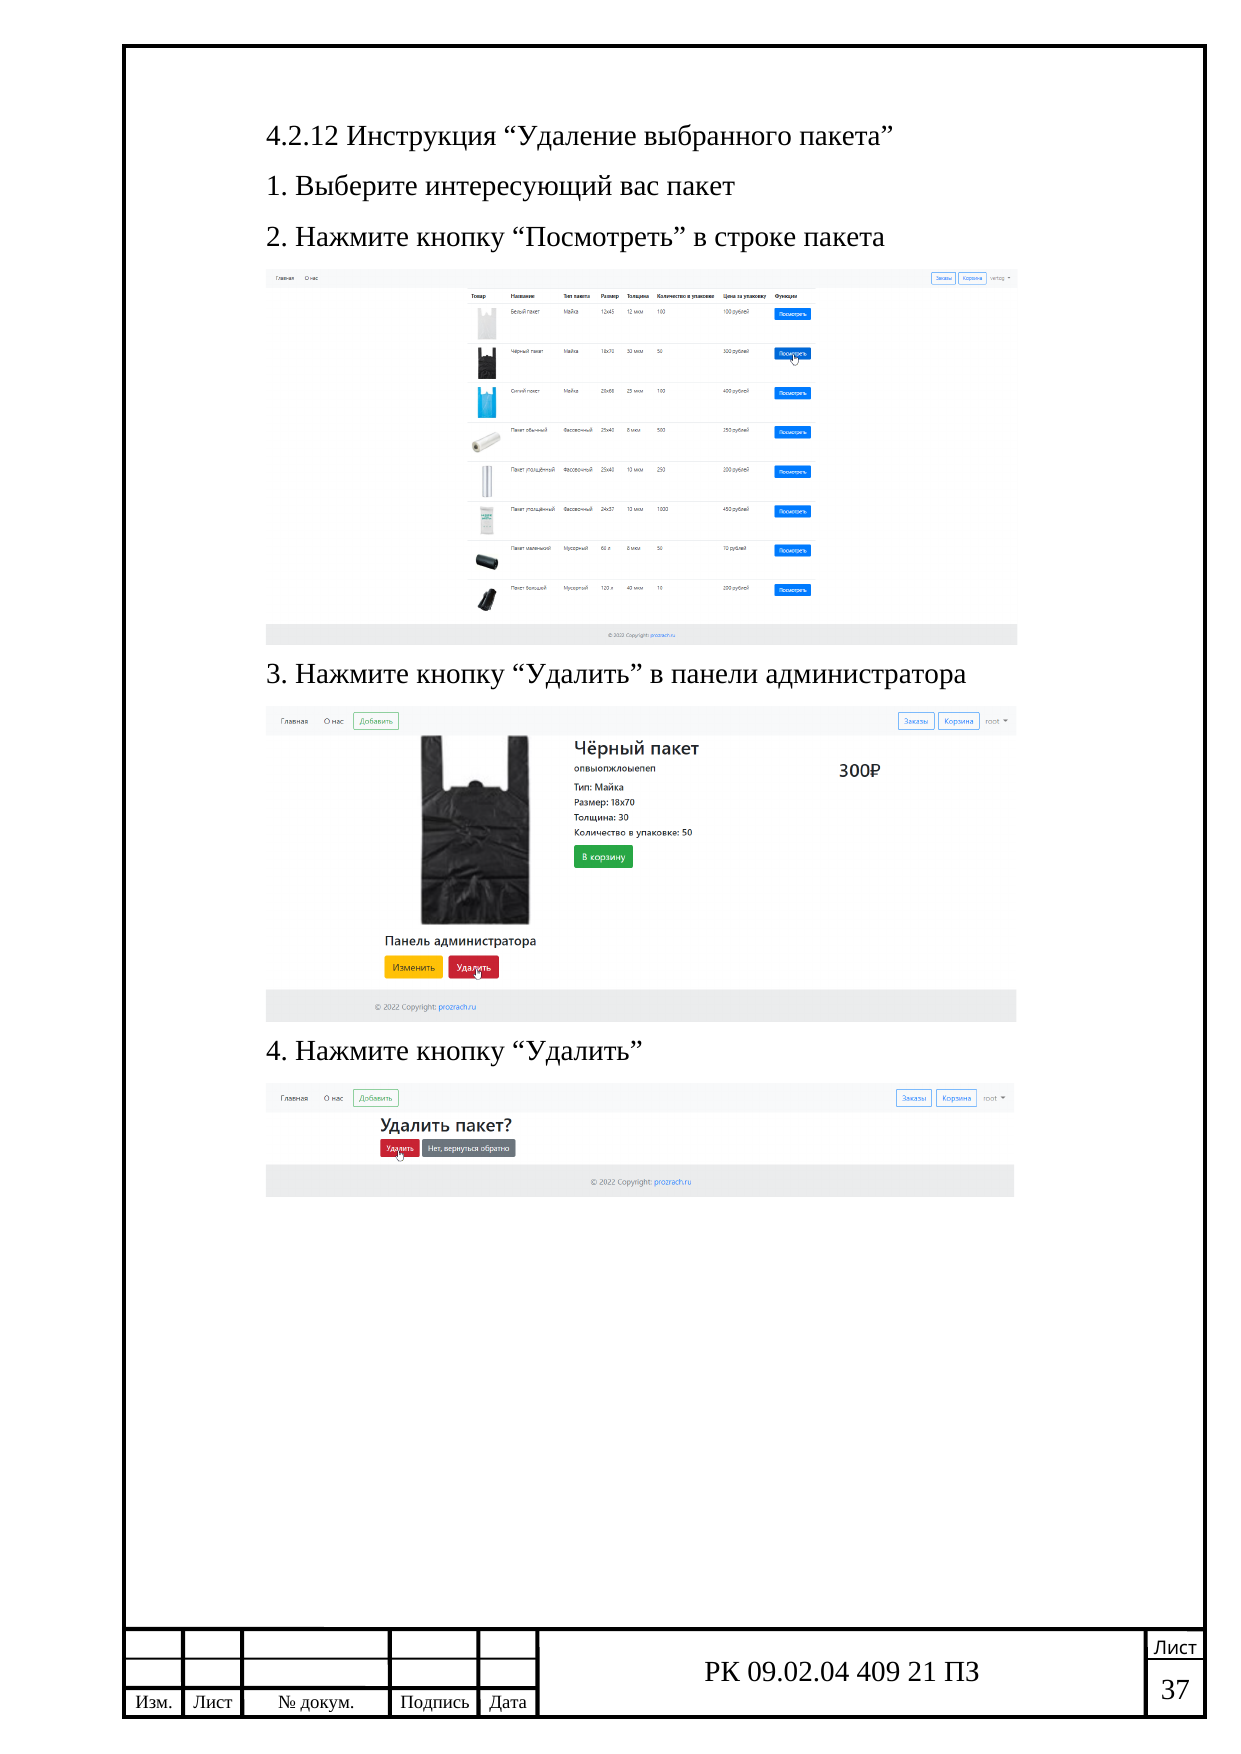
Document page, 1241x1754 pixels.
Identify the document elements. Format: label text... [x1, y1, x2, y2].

text 3. Нажмите кнопку “Удалить” в панели администратора [177, 656, 1152, 690]
text 4.2.12 Инструкция “Удаление выбранного пакета” [177, 118, 1152, 152]
picture [265, 269, 1018, 645]
text 4. Нажмите кнопку “Удалить” [177, 1033, 1152, 1067]
text 2. Нажмите кнопку “Посмотреть” в строке пакета [177, 219, 1152, 252]
picture [265, 706, 1017, 1022]
picture [265, 1083, 1015, 1197]
text 1. Выберите интересующий вас пакет [177, 168, 1152, 202]
